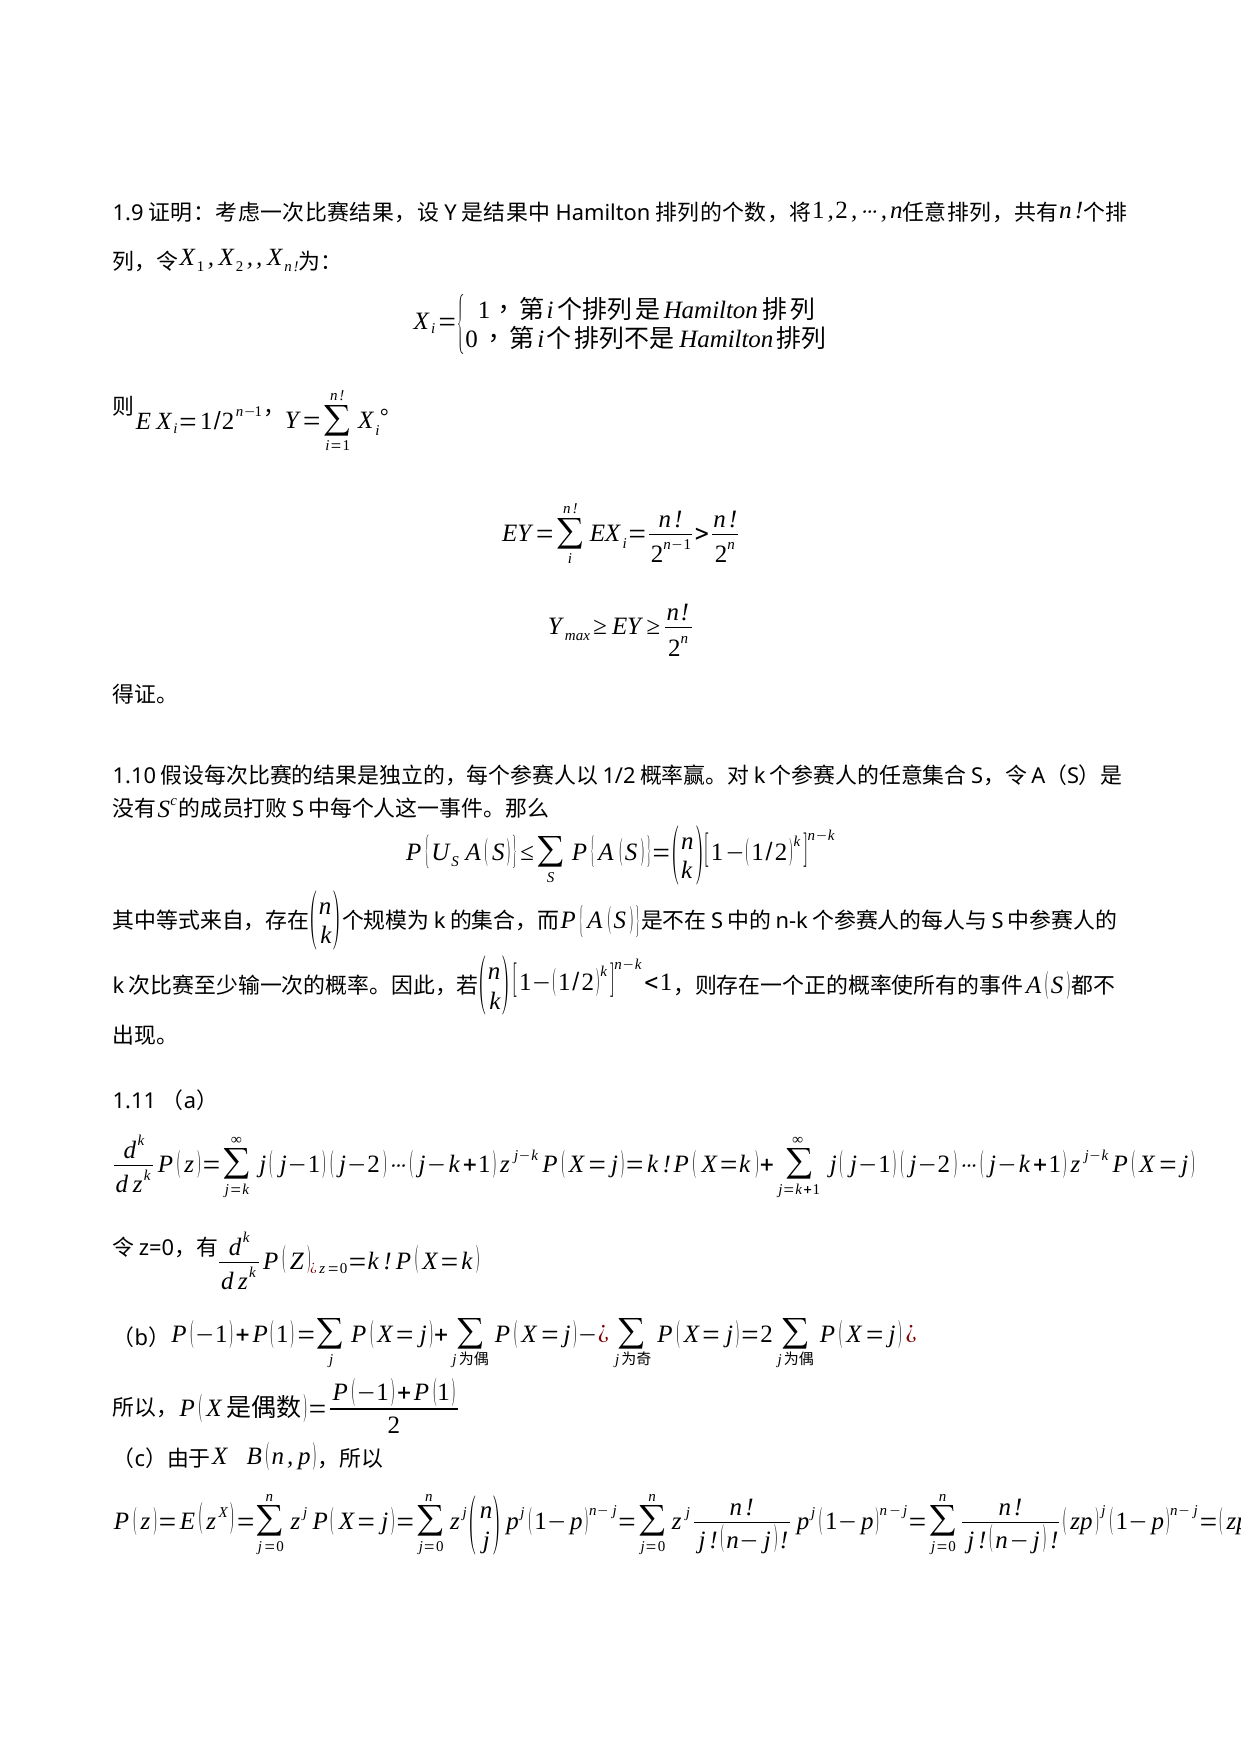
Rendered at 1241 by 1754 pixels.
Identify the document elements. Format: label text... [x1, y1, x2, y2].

text 其中等式来自，存在个规模为k的集合，而是不在S中的n-k个参赛人的每人与S中参赛人的k次比赛至少输一次的概率。因此，若，则存在一个正的概率使所有的事件都不出现。 [112, 888, 1128, 1050]
text 1.11 （a） [112, 1083, 1128, 1213]
text 所以， [112, 1375, 1128, 1440]
text 1.10假设每次比赛的结果是独立的，每个参赛人以1/2概率赢。对k个参赛人的任意集合S，令A（S）是没有的成员打败S中每个人这一事件。那么 [112, 758, 1128, 823]
text （b） [112, 1310, 1128, 1375]
text 1.9证明：考虑一次比赛结果，设Y是结果中Hamilton排列的个数，将任意排列，共有个排列，令为： [112, 194, 1128, 276]
text 得证。 [112, 677, 1128, 709]
text 令z=0，有 [112, 1213, 1128, 1310]
text 则，。 [112, 371, 1128, 469]
text （c）由于，所以 [112, 1440, 1128, 1570]
